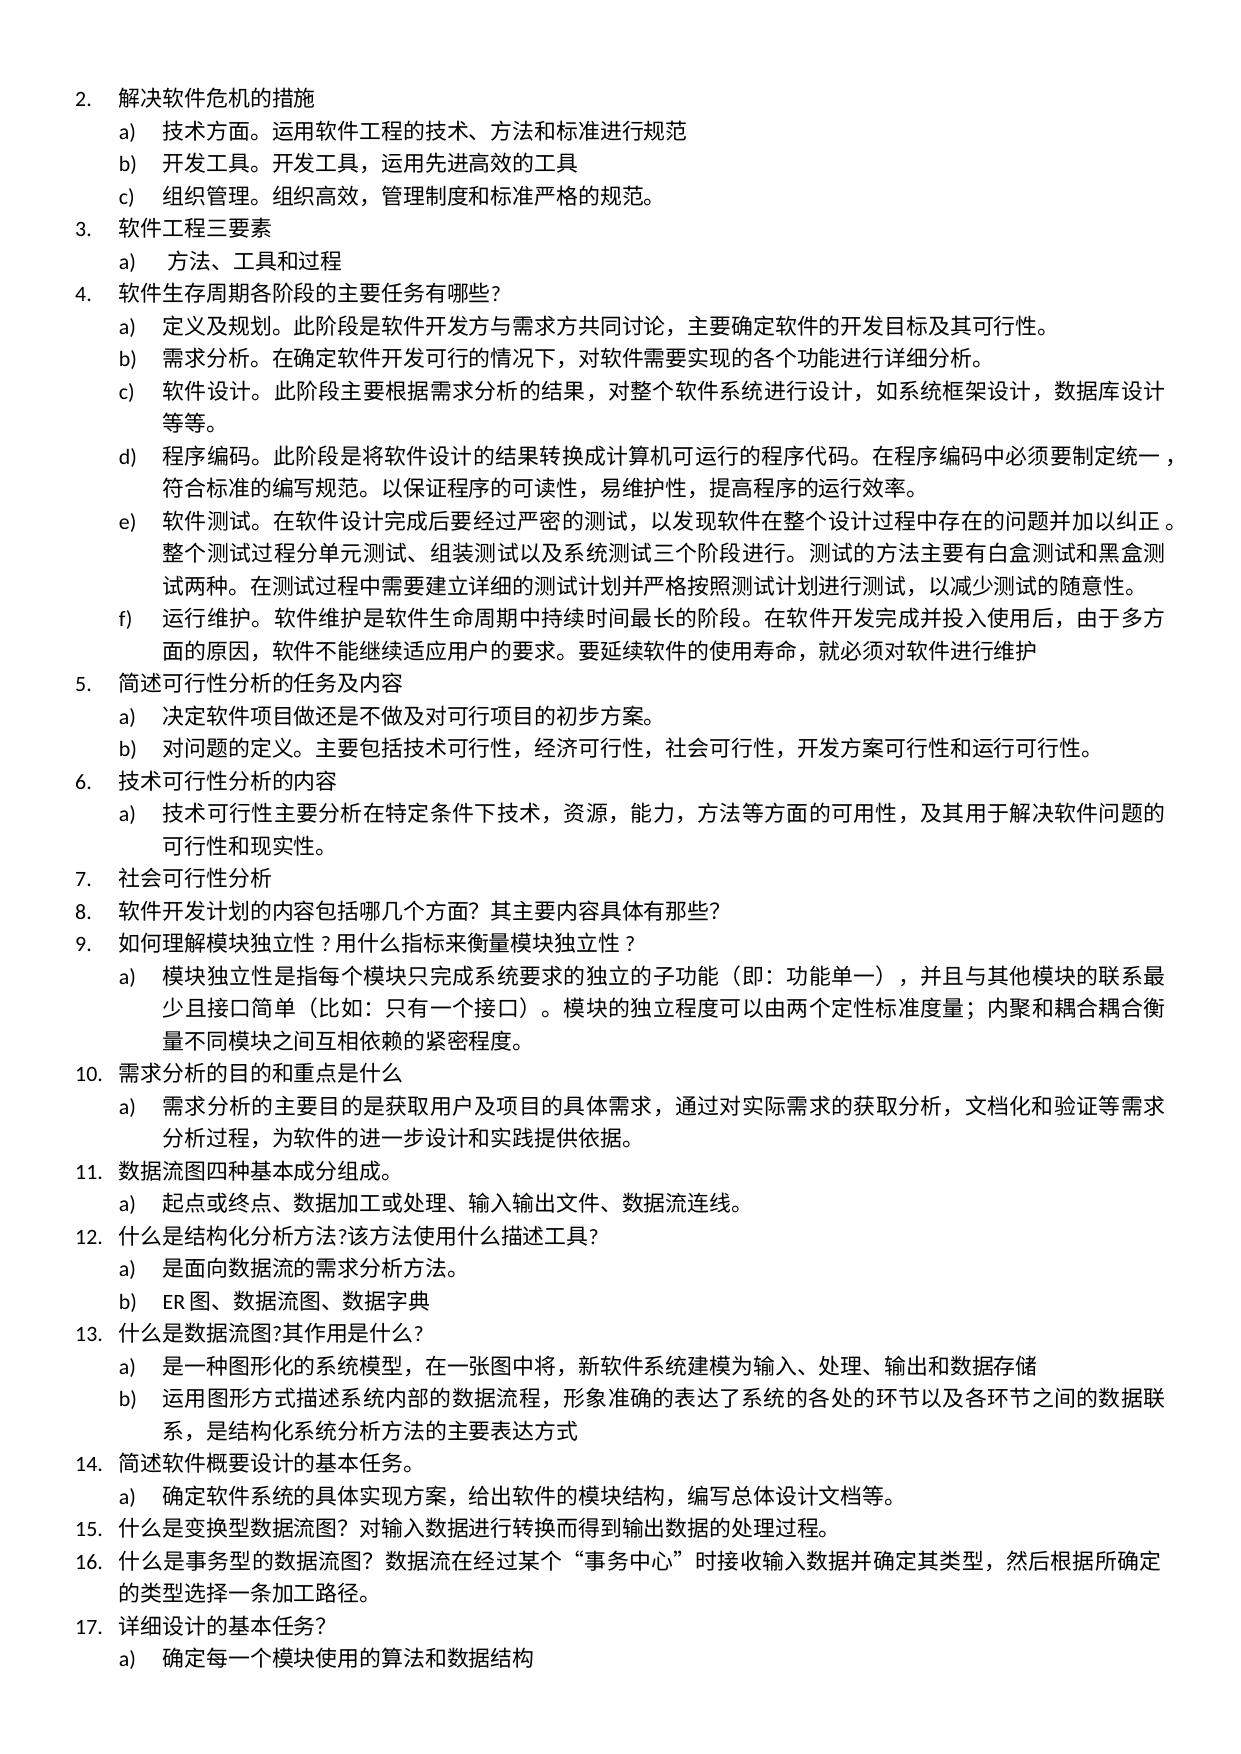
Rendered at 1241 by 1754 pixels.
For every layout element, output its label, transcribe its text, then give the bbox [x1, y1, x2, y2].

list 技术可行性主要分析在特定条件下技术，资源，能力，方法等方面的可用性，及其用于解决软件问题的可行性和现实性。 [119, 796, 1165, 861]
list 软件工程三要素 [75, 211, 1165, 243]
list 什么是变换型数据流图？对输入数据进行转换而得到输出数据的处理过程。 [75, 1511, 1165, 1543]
list 起点或终点、数据加工或处理、输入输出文件、数据流连线。 [119, 1186, 1165, 1218]
list 技术方面。运用软件工程的技术、方法和标准进行规范 [119, 113, 1165, 146]
list 确定软件系统的具体实现方案，给出软件的模块结构，编写总体设计文档等。 [119, 1478, 1165, 1511]
list 决定软件项目做还是不做及对可行项目的初步方案。 [119, 698, 1165, 731]
list 确定每一个模块使用的算法和数据结构 [119, 1641, 1165, 1673]
list 需求分析。在确定软件开发可行的情况下，对软件需要实现的各个功能进行详细分析。 [119, 341, 1165, 373]
list 是一种图形化的系统模型，在一张图中将，新软件系统建模为输入、处理、输出和数据存储 [119, 1348, 1165, 1381]
list 什么是结构化分析方法?该方法使用什么描述工具? [75, 1218, 1165, 1251]
list 简述软件概要设计的基本任务。 [75, 1446, 1165, 1478]
list 软件开发计划的内容包括哪几个方面？其主要内容具体有那些？ [75, 893, 1165, 926]
list 简述可行性分析的任务及内容 [75, 666, 1165, 698]
list 软件测试。在软件设计完成后要经过严密的测试，以发现软件在整个设计过程中存在的问题并加以纠正。整个测试过程分单元测试、组装测试以及系统测试三个阶段进行。测试的方法主要有白盒测试和黑盒测试两种。在测试过程中需要建立详细的测试计划并严格按照测试计划进行测试，以减少测试的随意性。 [119, 503, 1165, 601]
list 数据流图四种基本成分组成。 [75, 1153, 1165, 1186]
list 方法、工具和过程 [119, 243, 1165, 276]
list 组织管理。组织高效，管理制度和标准严格的规范。 [119, 178, 1165, 211]
list 是面向数据流的需求分析方法。 [119, 1251, 1165, 1283]
list 技术可行性分析的内容 [75, 763, 1165, 796]
list 需求分析的主要目的是获取用户及项目的具体需求，通过对实际需求的获取分析，文档化和验证等需求分析过程，为软件的进一步设计和实践提供依据。 [119, 1088, 1165, 1153]
list 运用图形方式描述系统内部的数据流程，形象准确的表达了系统的各处的环节以及各环节之间的数据联系，是结构化系统分析方法的主要表达方式 [119, 1381, 1165, 1446]
list 开发工具。开发工具，运用先进高效的工具 [119, 146, 1165, 178]
list 详细设计的基本任务？ [75, 1608, 1165, 1641]
list 软件生存周期各阶段的主要任务有哪些? [75, 276, 1165, 308]
list 什么是事务型的数据流图？数据流在经过某个“事务中心”时接收输入数据并确定其类型，然后根据所确定的类型选择一条加工路径。 [75, 1543, 1165, 1608]
list 需求分析的目的和重点是什么 [75, 1056, 1165, 1088]
list 程序编码。此阶段是将软件设计的结果转换成计算机可运行的程序代码。在程序编码中必须要制定统一，符合标准的编写规范。以保证程序的可读性，易维护性，提高程序的运行效率。 [119, 438, 1165, 503]
list 运行维护。软件维护是软件生命周期中持续时间最长的阶段。在软件开发完成并投入使用后，由于多方面的原因，软件不能继续适应用户的要求。要延续软件的使用寿命，就必须对软件进行维护 [119, 601, 1165, 666]
list 什么是数据流图?其作用是什么? [75, 1316, 1165, 1348]
list 如何理解模块独立性 ? 用什么指标来衡量模块独立性 ? [75, 926, 1165, 958]
list 解决软件危机的措施 [75, 81, 1165, 113]
list 社会可行性分析 [75, 861, 1165, 893]
list 模块独立性是指每个模块只完成系统要求的独立的子功能（即：功能单一），并且与其他模块的联系最少且接口简单（比如：只有一个接口）。模块的独立程度可以由两个定性标准度量；内聚和耦合耦合衡量不同模块之间互相依赖的紧密程度。 [119, 958, 1165, 1056]
list 定义及规划。此阶段是软件开发方与需求方共同讨论，主要确定软件的开发目标及其可行性。 [119, 308, 1165, 341]
list 软件设计。此阶段主要根据需求分析的结果，对整个软件系统进行设计，如系统框架设计，数据库设计等等。 [119, 373, 1165, 438]
list 对问题的定义。主要包括技术可行性，经济可行性，社会可行性，开发方案可行性和运行可行性。 [119, 731, 1165, 763]
list ER图、数据流图、数据字典 [119, 1283, 1165, 1316]
